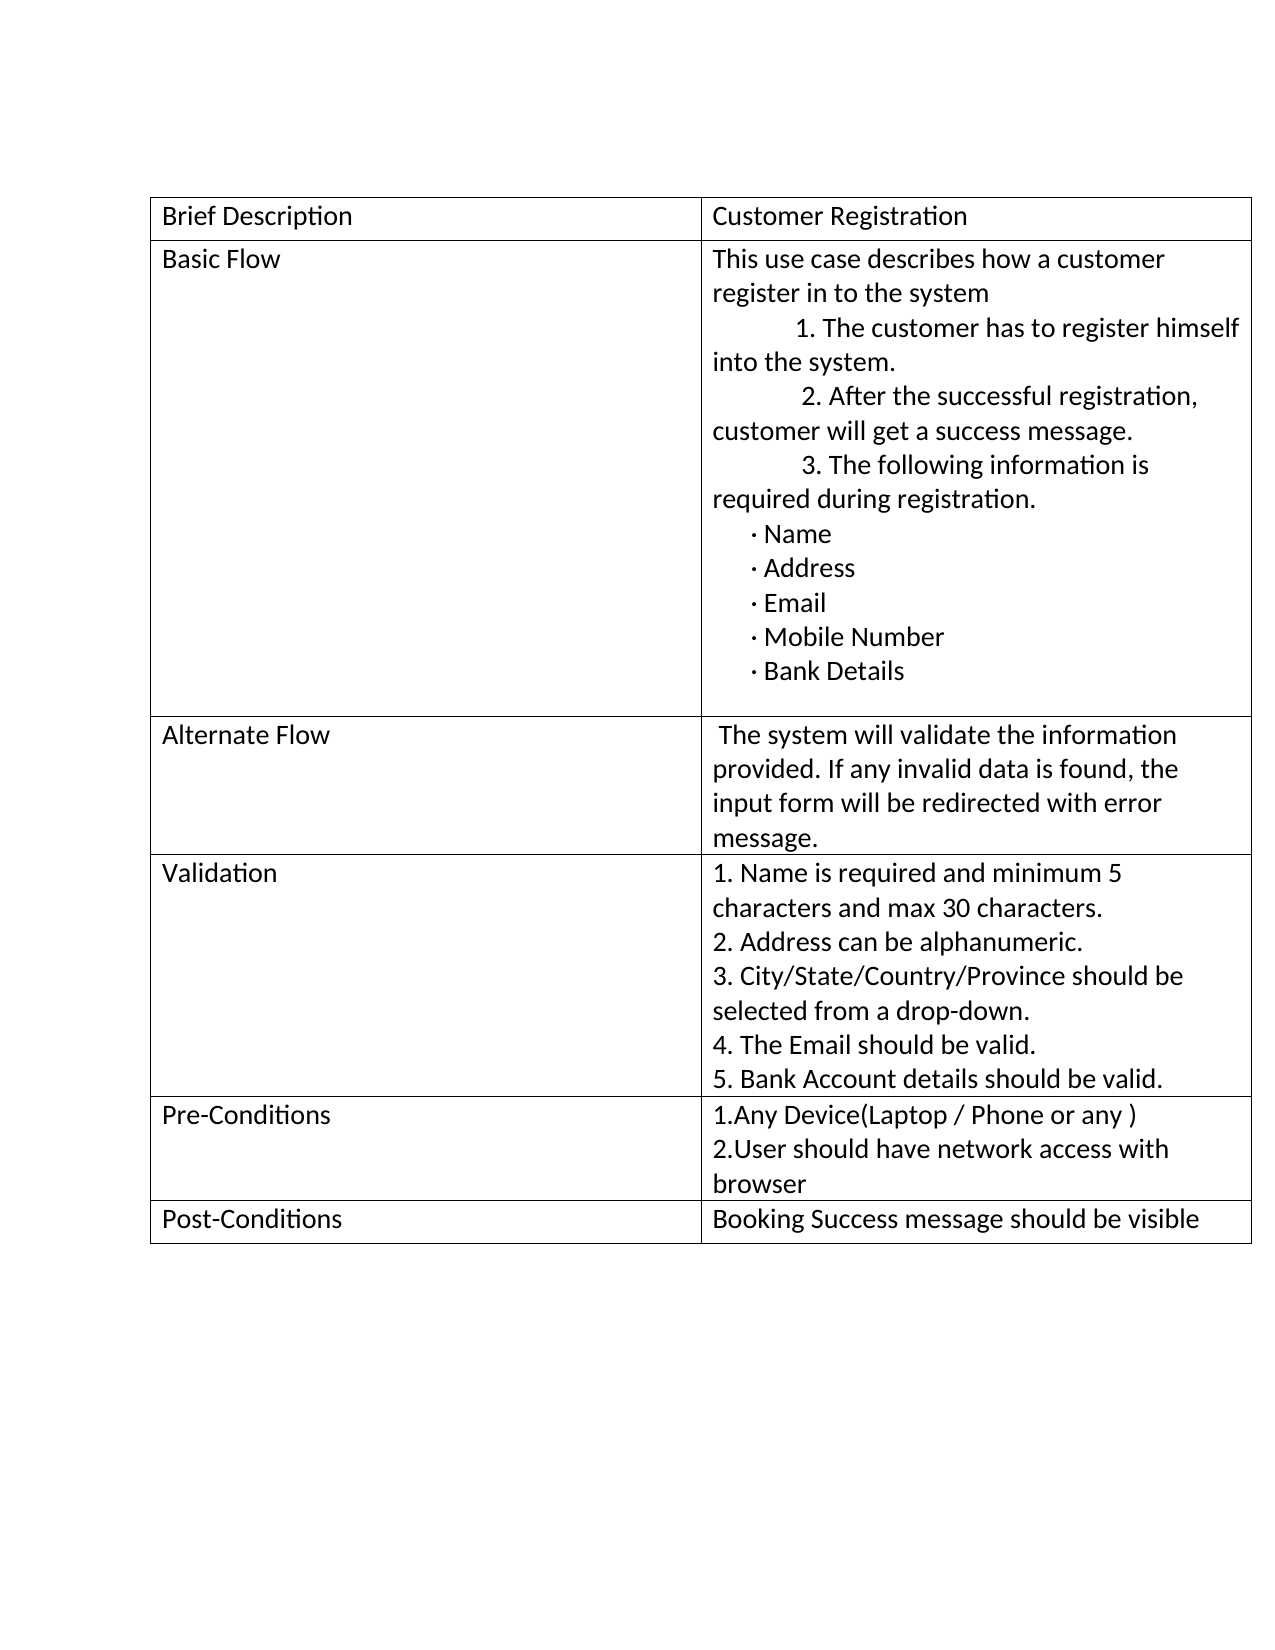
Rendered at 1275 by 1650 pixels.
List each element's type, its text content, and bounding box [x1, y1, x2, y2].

table_header Customer Registration [702, 198, 1251, 240]
table_cell This use case describes how a customer register in to the system 1. The customer has to register himself into the system. 2. After the successful registration, customer will get a success message. 3. The following information is required during registration. · Name · Address · Email · Mobile Number · Bank Details [702, 241, 1251, 716]
table_cell Basic Flow [151, 241, 701, 716]
table_cell Pre-Conditions [151, 1097, 701, 1200]
table_header Brief Description [151, 198, 701, 240]
table_cell 1. Name is required and minimum 5 characters and max 30 characters. 2. Address can be alphanumeric. 3. City/State/Country/Province should be selected from a drop-down. 4. The Email should be valid. 5. Bank Account details should be valid. [702, 855, 1251, 1096]
table_cell Alternate Flow [151, 717, 701, 854]
table_cell Validation [151, 855, 701, 1096]
table_cell 1.Any Device(Laptop / Phone or any ) 2.User should have network access with browser [702, 1097, 1251, 1200]
table_cell Booking Success message should be visible [702, 1201, 1251, 1243]
table_cell Post-Conditions [151, 1201, 701, 1243]
table_cell The system will validate the information provided. If any invalid data is found, the input form will be redirected with error message. [702, 717, 1251, 854]
